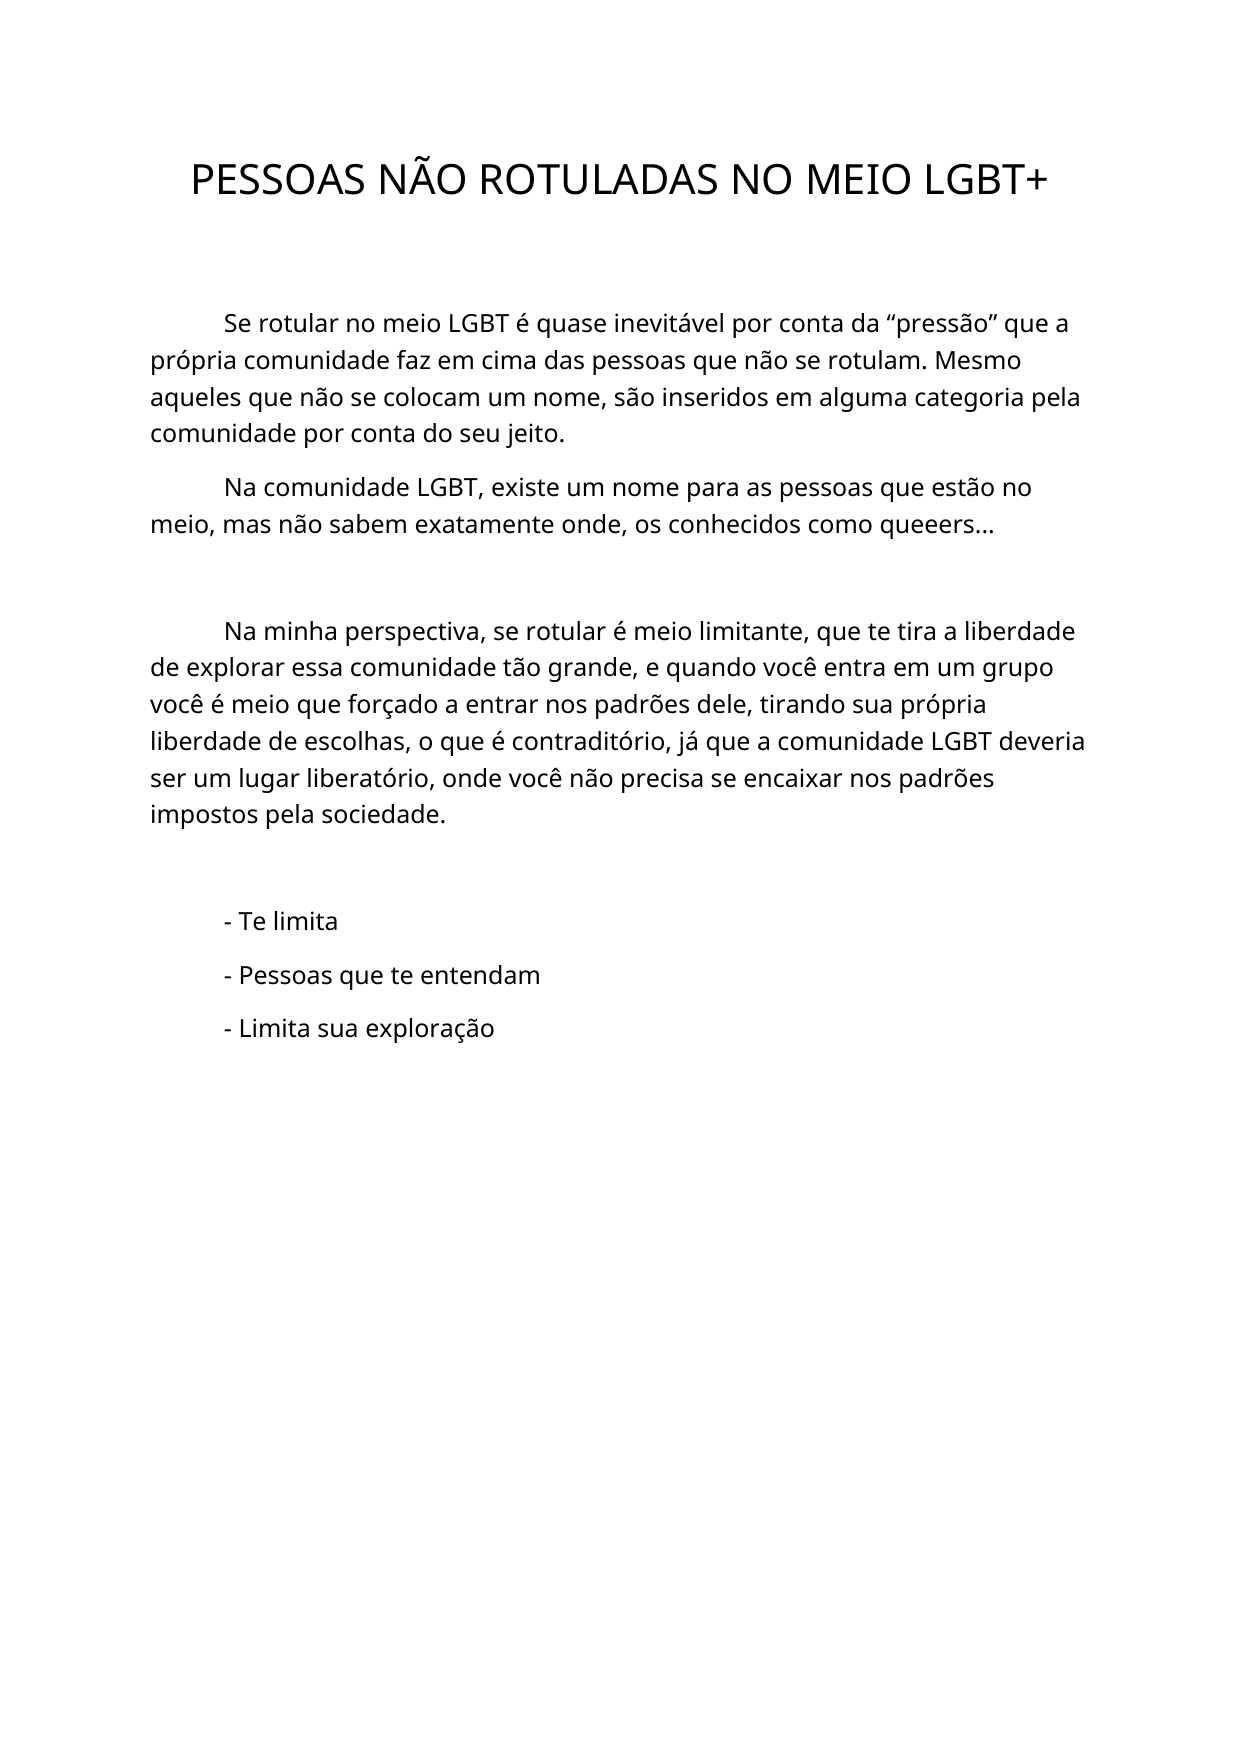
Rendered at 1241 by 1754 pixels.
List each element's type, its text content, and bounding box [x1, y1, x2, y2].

text - Te limita [150, 904, 1090, 938]
text Na comunidade LGBT, existe um nome para as pessoas que estão no meio, mas não sabem exatamente onde, os conhecidos como queeers... [150, 469, 1090, 540]
text Se rotular no meio LGBT é quase inevitável por conta da “pressão” que a própria comunidade faz em cima das pessoas que não se rotulam. Mesmo aqueles que não se colocam um nome, são inseridos em alguma categoria pela comunidade por conta do seu jeito. [150, 306, 1090, 450]
text - Limita sua exploração [150, 1011, 1090, 1045]
text - Pessoas que te entendam [150, 957, 1090, 991]
text Na minha perspectiva, se rotular é meio limitante, que te tira a liberdade de explorar essa comunidade tão grande, e quando você entra em um grupo você é meio que forçado a entrar nos padrões dele, tirando sua própria liberdade de escolhas, o que é contraditório, já que a comunidade LGBT deveria ser um lugar liberatório, onde você não precisa se encaixar nos padrões impostos pela sociedade. [150, 613, 1090, 831]
text PESSOAS NÃO ROTULADAS NO MEIO LGBT+ [150, 150, 1090, 207]
